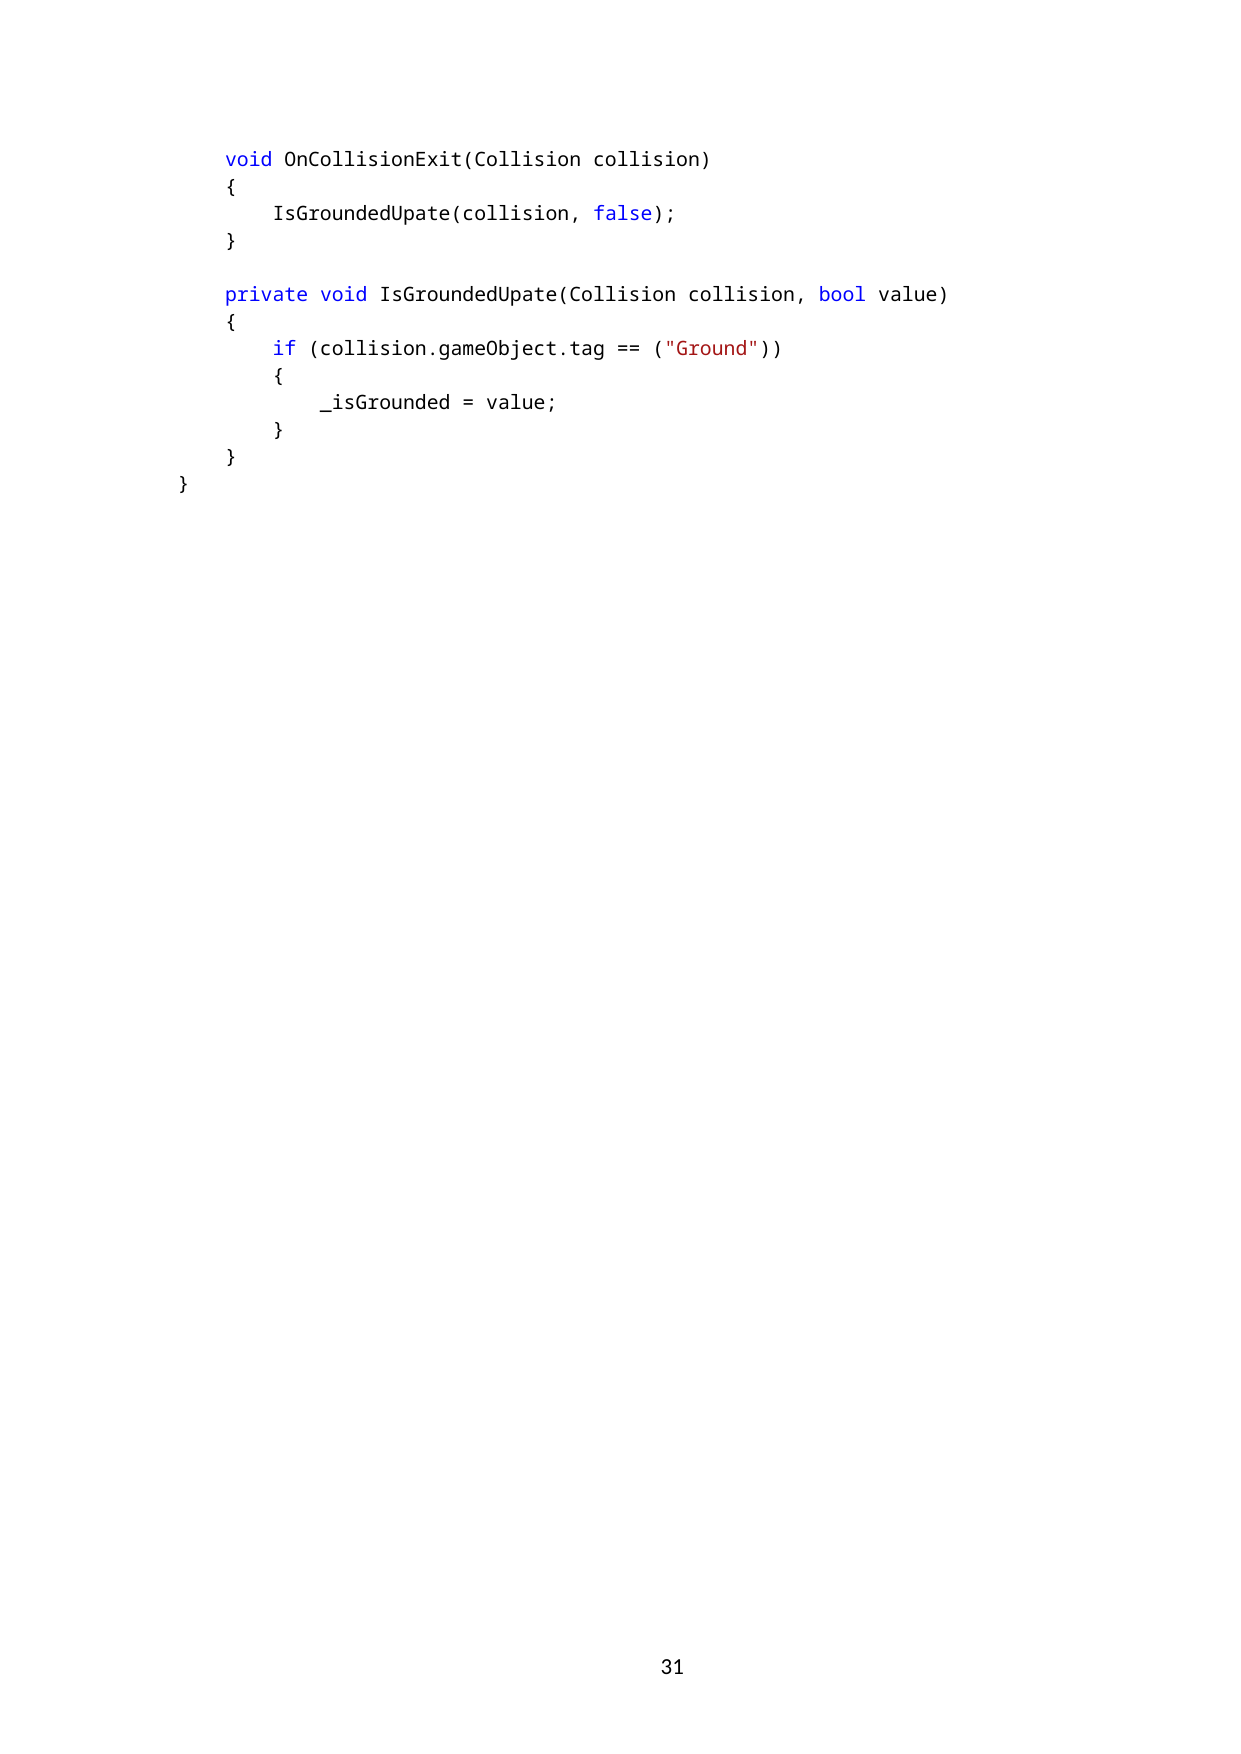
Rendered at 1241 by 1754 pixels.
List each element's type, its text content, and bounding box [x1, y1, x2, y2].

text private void IsGroundedUpate(Collision collision, bool value) [177, 280, 1167, 307]
text if (collision.gameObject.tag == ("Ground")) [177, 334, 1167, 361]
text } [177, 442, 1167, 469]
text } [177, 226, 1167, 253]
text } [177, 469, 1167, 496]
text IsGroundedUpate(collision, false); [177, 199, 1167, 226]
text { [177, 361, 1167, 388]
text { [177, 172, 1167, 199]
text void OnCollisionExit(Collision collision) [177, 145, 1167, 172]
text } [177, 415, 1167, 442]
text _isGrounded = value; [177, 388, 1167, 415]
text { [177, 307, 1167, 334]
